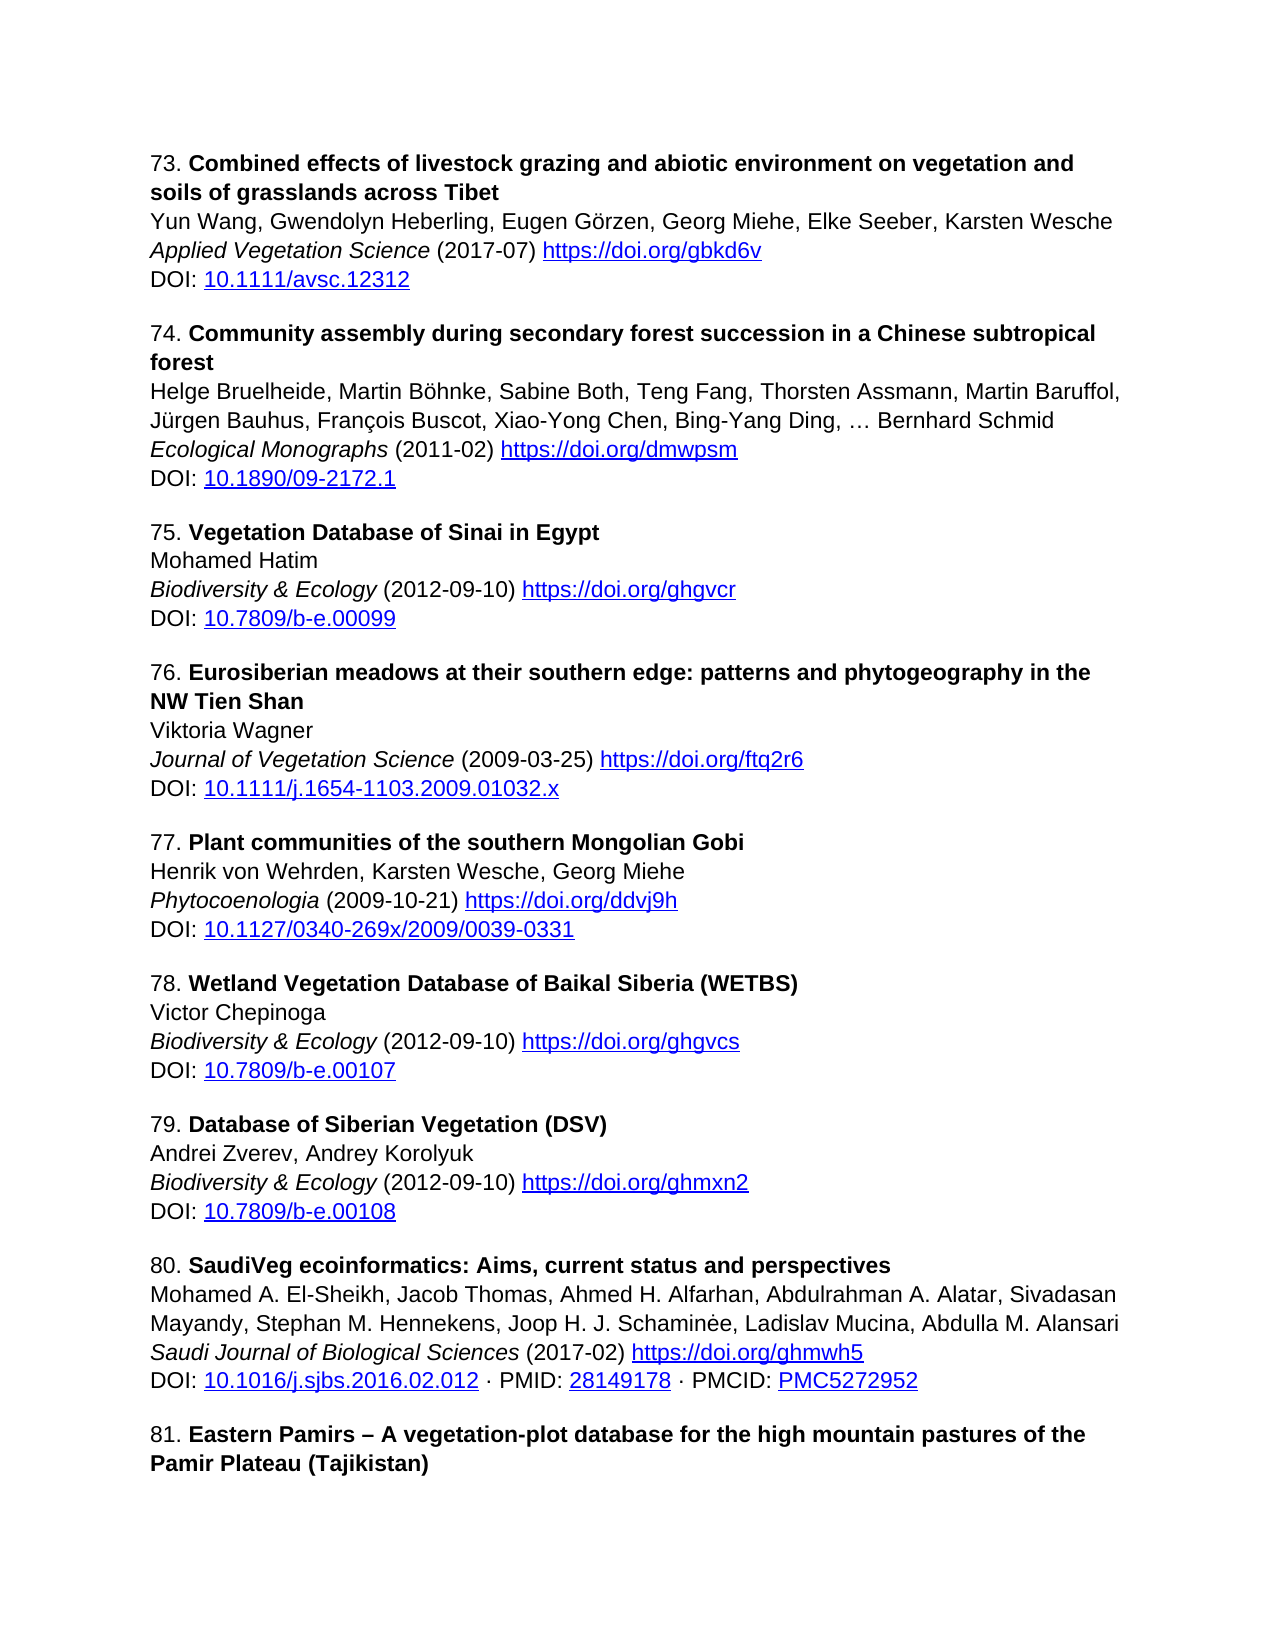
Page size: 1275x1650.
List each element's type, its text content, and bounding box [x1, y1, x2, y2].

text 80. SaudiVeg ecoinformatics: Aims, current status and perspectives Mohamed A. El-Sheikh, Jacob Thomas, Ahmed H. Alfarhan, Abdulrahman A. Alatar, Sivadasan Mayandy, Stephan M. Hennekens, Joop H. J. Schaminėe, Ladislav Mucina, Abdulla M. Alansari Saudi Journal of Biological Sciences (2017-02) https://doi.org/ghmwh5 DOI: 10.1016/j.sjbs.2016.02.012 · PMID: 28149178 · PMCID: PMC5272952 [150, 1252, 1125, 1394]
text 75. Vegetation Database of Sinai in Egypt Mohamed Hatim Biodiversity & Ecology (2012-09-10) https://doi.org/ghgvcr DOI: 10.7809/b-e.00099 [150, 518, 1125, 632]
text 78. Wetland Vegetation Database of Baikal Siberia (WETBS) Victor Chepinoga Biodiversity & Ecology (2012-09-10) https://doi.org/ghgvcs DOI: 10.7809/b-e.00107 [150, 970, 1125, 1083]
text 76. Eurosiberian meadows at their southern edge: patterns and phytogeography in the NW Tien Shan Viktoria Wagner Journal of Vegetation Science (2009-03-25) https://doi.org/ftq2r6 DOI: 10.1111/j.1654-1103.2009.01032.x [150, 659, 1125, 802]
text 79. Database of Siberian Vegetation (DSV) Andrei Zverev, Andrey Korolyuk Biodiversity & Ecology (2012-09-10) https://doi.org/ghmxn2 DOI: 10.7809/b-e.00108 [150, 1111, 1125, 1224]
text 77. Plant communities of the southern Mongolian Gobi Henrik von Wehrden, Karsten Wesche, Georg Miehe Phytocoenologia (2009-10-21) https://doi.org/ddvj9h DOI: 10.1127/0340-269x/2009/0039-0331 [150, 829, 1125, 942]
